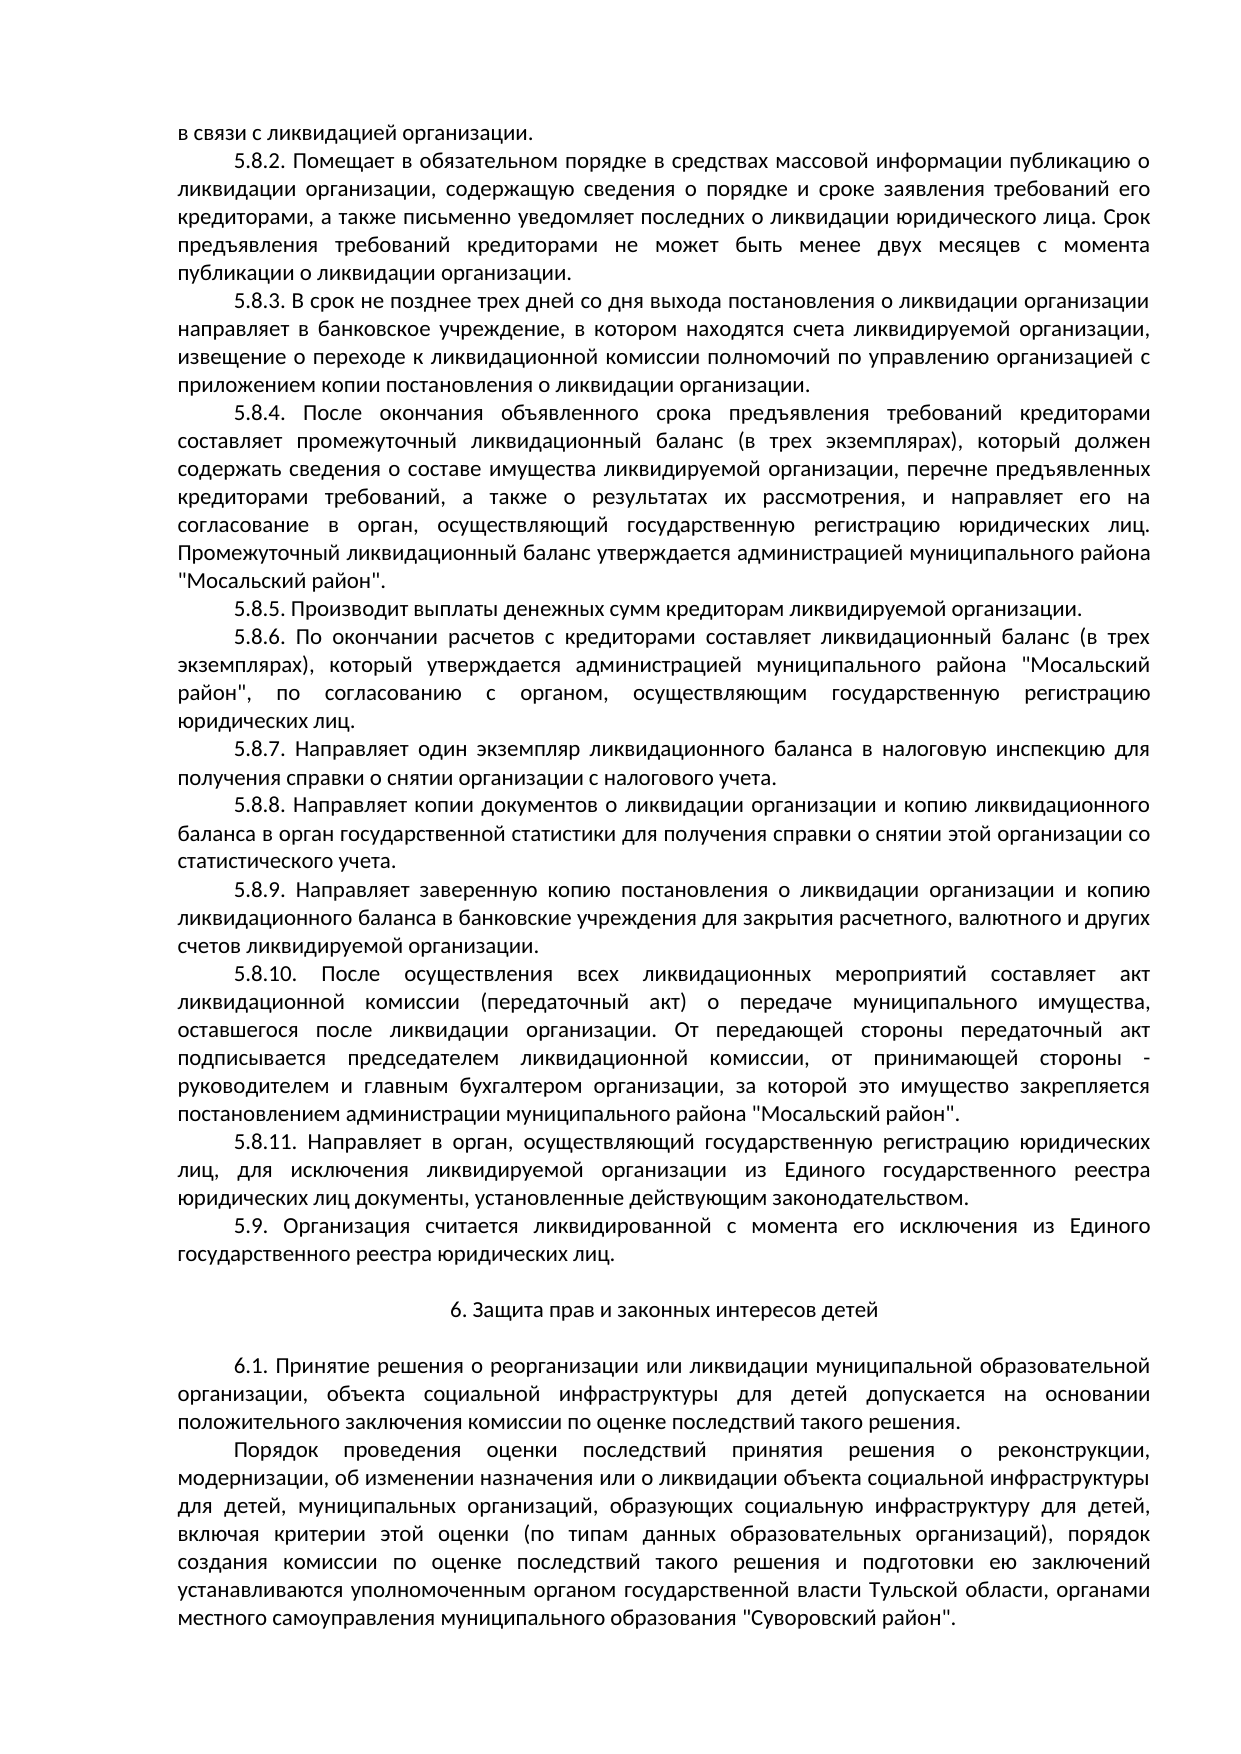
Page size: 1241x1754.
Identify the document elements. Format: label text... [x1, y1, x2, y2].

text 5.8.6. По окончании расчетов с кредиторами составляет ликвидационный баланс (в трех экземплярах), который утверждается администрацией муниципального района "Мосальский район", по согласованию с органом, осуществляющим государственную регистрацию юридических лиц. [177, 622, 1152, 734]
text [177, 118, 1152, 146]
text 5.8.5. Производит выплаты денежных сумм кредиторам ликвидируемой организации. [177, 594, 1152, 622]
text 5.8.10. После осуществления всех ликвидационных мероприятий составляет акт ликвидационной комиссии (передаточный акт) о передаче муниципального имущества, оставшегося после ликвидации организации. От передающей стороны передаточный акт подписывается председателем ликвидационной комиссии, от принимающей стороны - руководителем и главным бухгалтером организации, за которой это имущество закрепляется постановлением администрации муниципального района "Мосальский район". [177, 959, 1152, 1127]
text Порядок проведения оценки последствий принятия решения о реконструкции, модернизации, об изменении назначения или о ликвидации объекта социальной инфраструктуры для детей, муниципальных организаций, образующих социальную инфраструктуру для детей, включая критерии этой оценки (по типам данных образовательных организаций), порядок создания комиссии по оценке последствий такого решения и подготовки ею заключений устанавливаются уполномоченным органом государственной власти Тульской области, органами местного самоуправления муниципального образования "Суворовский район". [177, 1435, 1152, 1631]
text 5.8.2. Помещает в обязательном порядке в средствах массовой информации публикацию о ликвидации организации, содержащую сведения о порядке и сроке заявления требований его кредиторами, а также письменно уведомляет последних о ликвидации юридического лица. Срок предъявления требований кредиторами не может быть менее двух месяцев с момента публикации о ликвидации организации. [177, 146, 1152, 286]
text 6.1. Принятие решения о реорганизации или ликвидации муниципальной образовательной организации, объекта социальной инфраструктуры для детей допускается на основании положительного заключения комиссии по оценке последствий такого решения. [177, 1351, 1152, 1435]
text 5.8.8. Направляет копии документов о ликвидации организации и копию ликвидационного баланса в орган государственной статистики для получения справки о снятии этой организации со статистического учета. [177, 791, 1152, 875]
text 5.9. Организация считается ликвидированной с момента его исключения из Единого государственного реестра юридических лиц. [177, 1211, 1152, 1267]
text 5.8.9. Направляет заверенную копию постановления о ликвидации организации и копию ликвидационного баланса в банковские учреждения для закрытия расчетного, валютного и других счетов ликвидируемой организации. [177, 875, 1152, 959]
text 5.8.4. После окончания объявленного срока предъявления требований кредиторами составляет промежуточный ликвидационный баланс (в трех экземплярах), который должен содержать сведения о составе имущества ликвидируемой организации, перечне предъявленных кредиторами требований, а также о результатах их рассмотрения, и направляет его на согласование в орган, осуществляющий государственную регистрацию юридических лиц. Промежуточный ликвидационный баланс утверждается администрацией муниципального района "Мосальский район". [177, 398, 1152, 594]
text 6. Защита прав и законных интересов детей [177, 1295, 1152, 1323]
text 5.8.3. В срок не позднее трех дней со дня выхода постановления о ликвидации организации направляет в банковское учреждение, в котором находятся счета ликвидируемой организации, извещение о переходе к ликвидационной комиссии полномочий по управлению организацией с приложением копии постановления о ликвидации организации. [177, 286, 1152, 398]
text 5.8.7. Направляет один экземпляр ликвидационного баланса в налоговую инспекцию для получения справки о снятии организации с налогового учета. [177, 734, 1152, 791]
text 5.8.11. Направляет в орган, осуществляющий государственную регистрацию юридических лиц, для исключения ликвидируемой организации из Единого государственного реестра юридических лиц документы, установленные действующим законодательством. [177, 1127, 1152, 1211]
